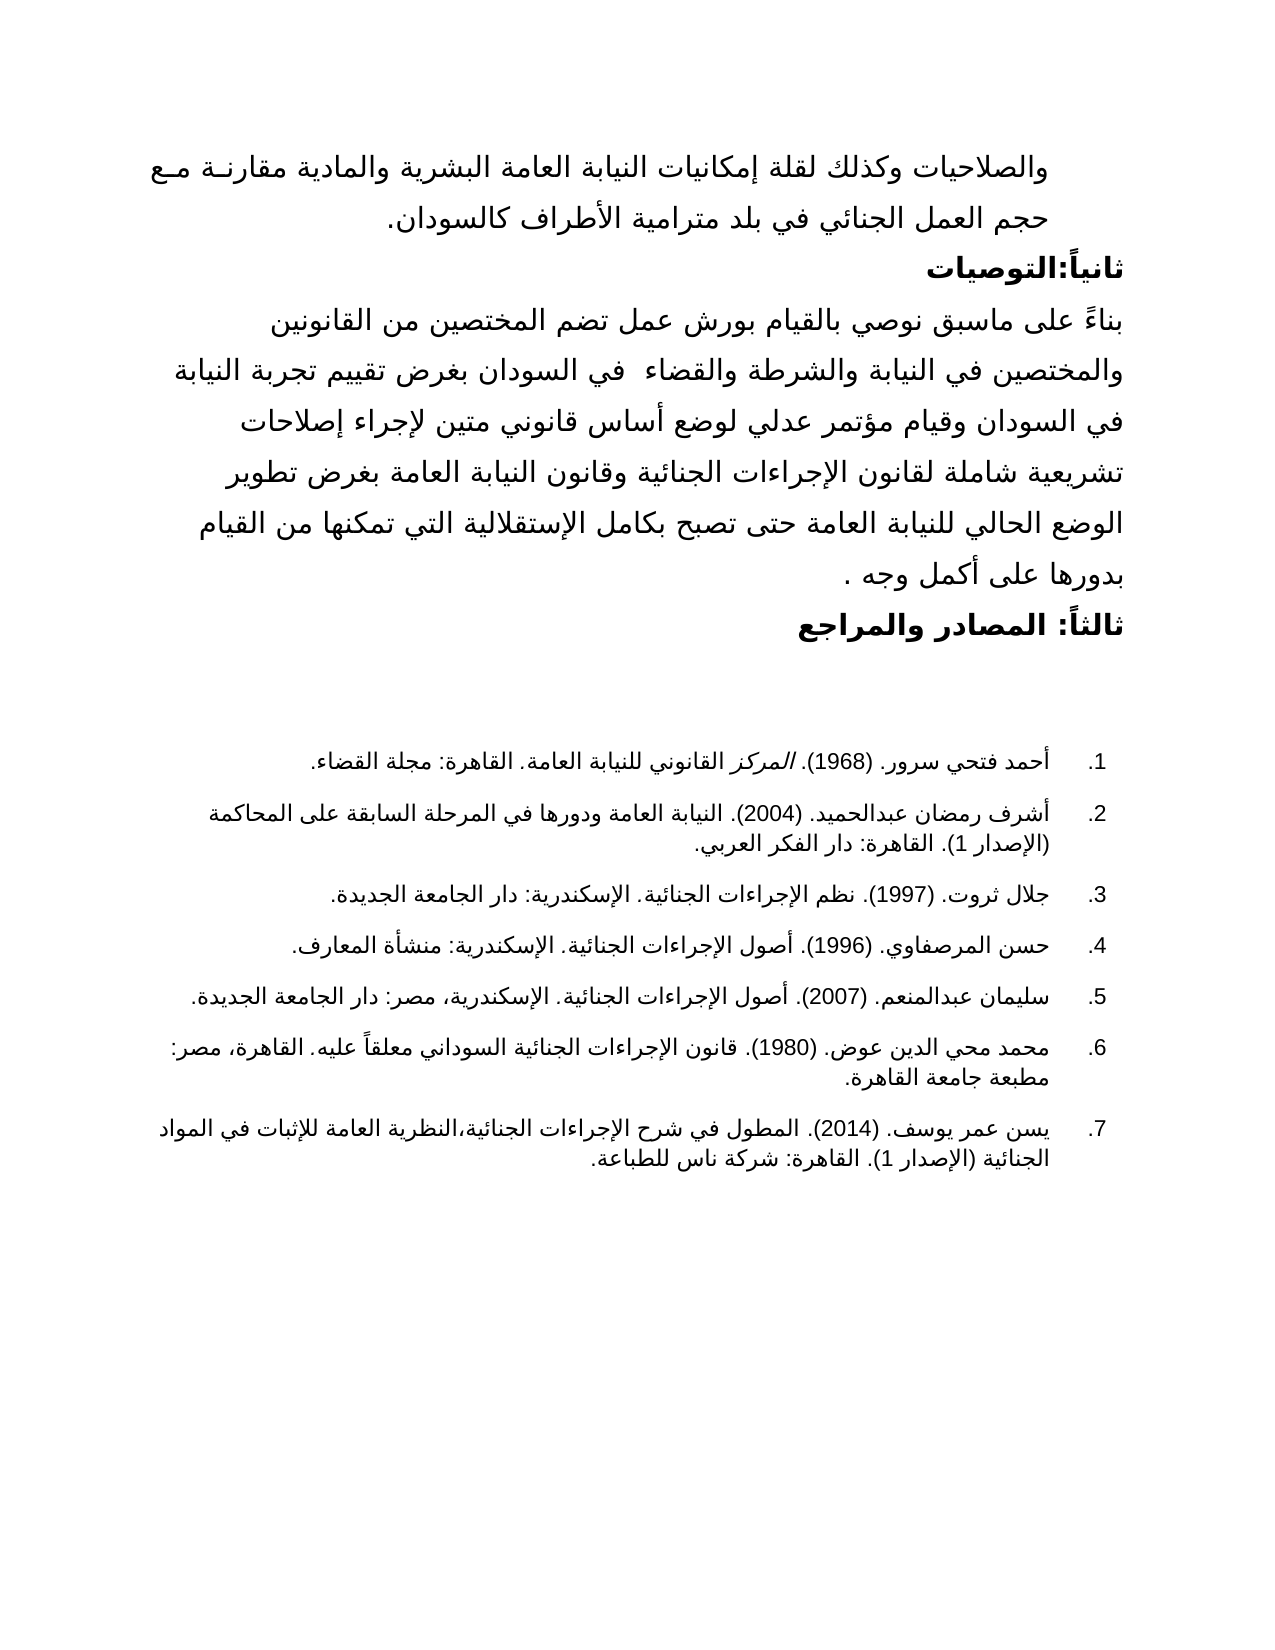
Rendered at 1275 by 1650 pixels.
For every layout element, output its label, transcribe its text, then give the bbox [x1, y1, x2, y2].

text ثالثاً: المصادر والمراجع [150, 608, 1125, 642]
text بناءً على ماسبق نوصي بالقيام بورش عمل تضم المختصين من القانونين والمختصين في النيابة والشرطة والقضاء في السودان بغرض تقييم تجربة النيابة في السودان وقيام مؤتمر عدلي لوضع أساس قانوني متين لإجراء إصلاحات تشريعية شاملة لقانون الإجراءات الجنائية وقانون النيابة العامة بغرض تطوير الوضع الحالي للنيابة العامة حتى تصبح بكامل الإستقلالية التي تمكنها من القيام بدورها على أكمل وجه . [150, 303, 1125, 591]
text ثانياً:التوصيات [150, 252, 1125, 286]
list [150, 150, 1087, 235]
